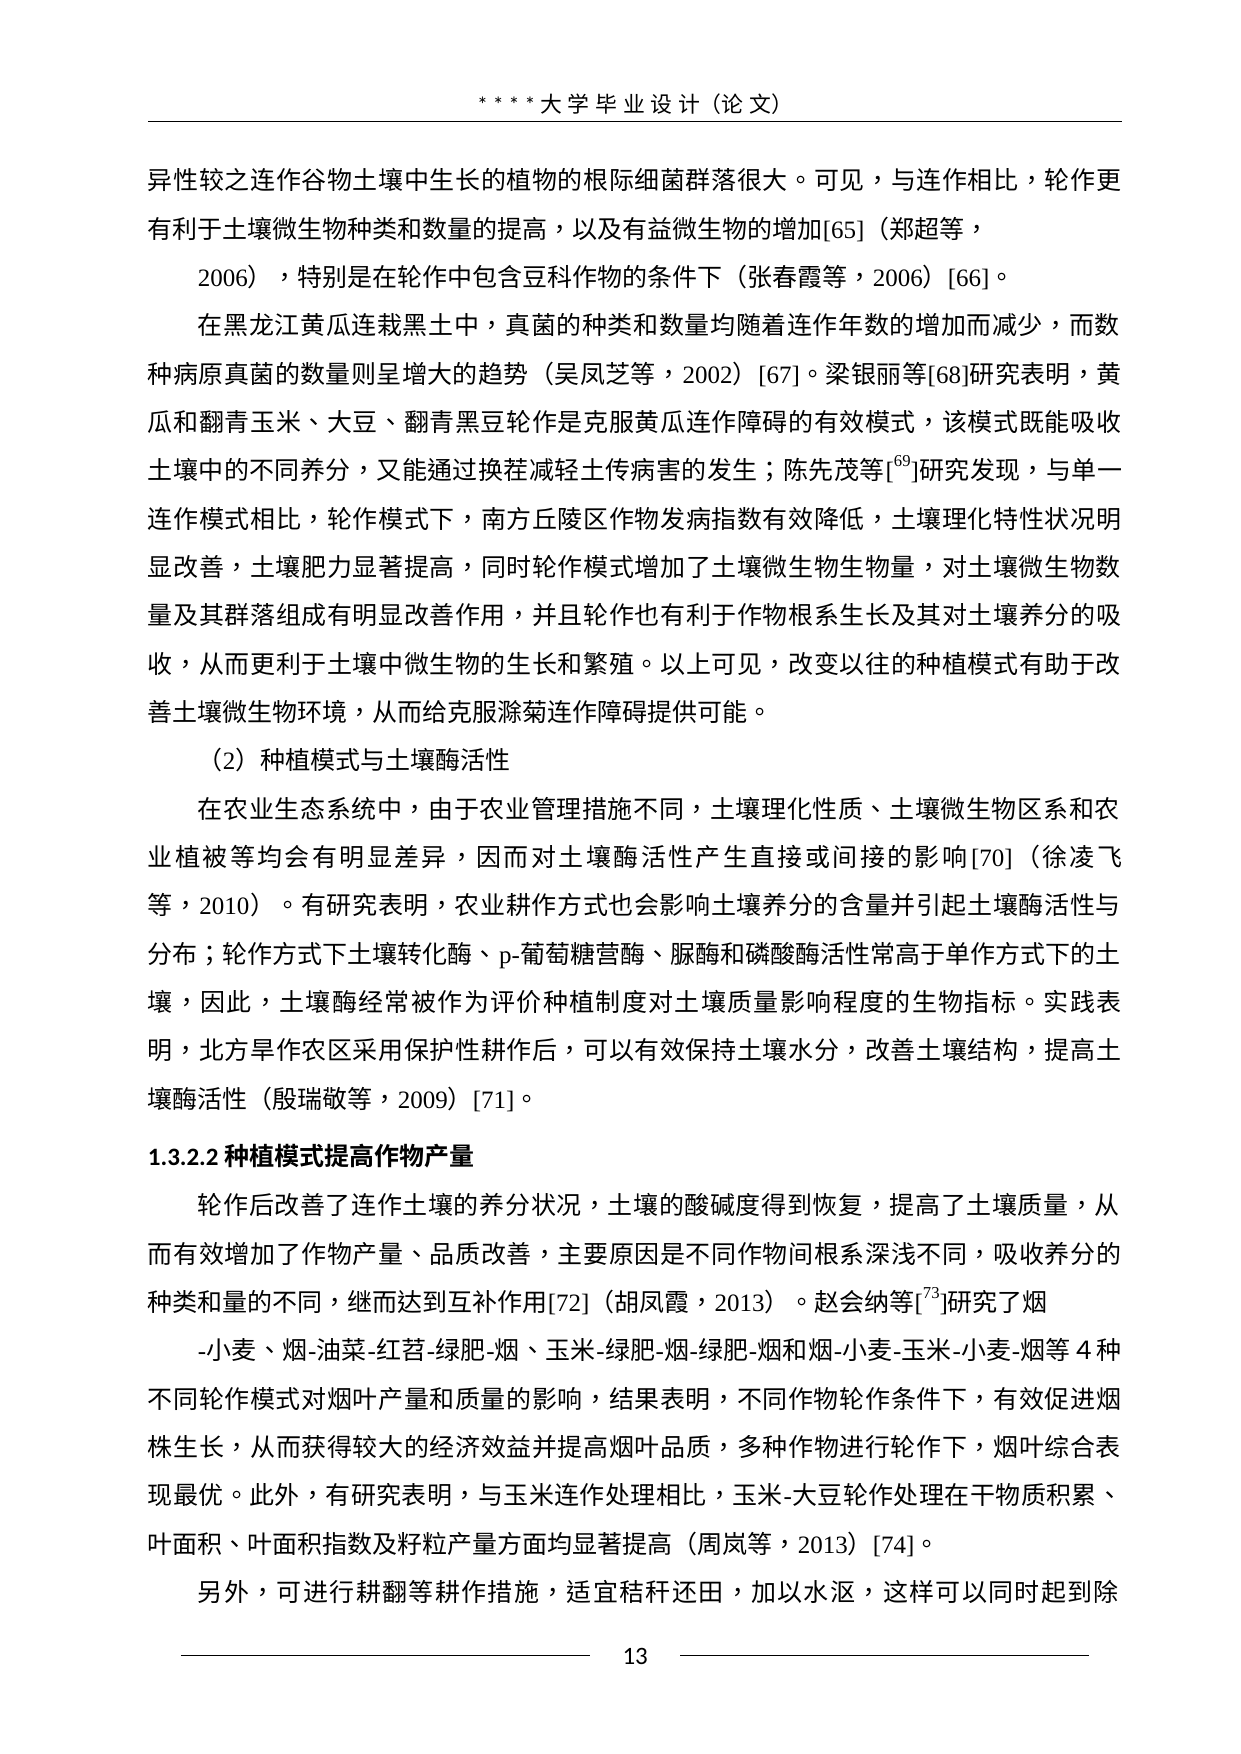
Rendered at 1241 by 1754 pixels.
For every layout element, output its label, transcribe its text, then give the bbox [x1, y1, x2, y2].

text 2006），特别是在轮作中包含豆科作物的条件下（张春霞等，2006）[66]。 [148, 244, 1122, 293]
text （2）种植模式与土壤酶活性 [148, 728, 1122, 776]
text -小麦、烟-油菜-红苕-绿肥-烟、玉米-绿肥-烟-绿肥-烟和烟-小麦-玉米-小麦-烟等４种不同轮作模式对烟叶产量和质量的影响，结果表明，不同作物轮作条件下，有效促进烟株生长，从而获得较大的经济效益并提高烟叶品质，多种作物进行轮作下，烟叶综合表现最优。此外，有研究表明，与玉米连作处理相比，玉米-大豆轮作处理在干物质积累、叶面积、叶面积指数及籽粒产量方面均显著提高（周岚等，2013）[74]。 [148, 1318, 1122, 1559]
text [148, 1559, 1122, 1608]
text 在农业生态系统中，由于农业管理措施不同，土壤理化性质、土壤微生物区系和农业植被等均会有明显差异，因而对土壤酶活性产生直接或间接的影响[70]（徐凌飞等，2010）。有研究表明，农业耕作方式也会影响土壤养分的含量并引起土壤酶活性与分布；轮作方式下土壤转化酶、p-葡萄糖营酶、脲酶和磷酸酶活性常高于单作方式下的土壤，因此，土壤酶经常被作为评价种植制度对土壤质量影响程度的生物指标。实践表明，北方旱作农区采用保护性耕作后，可以有效保持土壤水分，改善土壤结构，提高土壤酶活性（殷瑞敬等，2009）[71]。 [148, 776, 1122, 1114]
text 轮作后改善了连作土壤的养分状况，土壤的酸碱度得到恢复，提高了土壤质量，从而有效增加了作物产量、品质改善，主要原因是不同作物间根系深浅不同，吸收养分的种类和量的不同，继而达到互补作用[72]（胡凤霞，2013）。赵会纳等[73]研究了烟 [148, 1173, 1122, 1318]
subtitle 1.3.2.2 种植模式提高作物产量 [148, 1138, 1122, 1173]
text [148, 148, 1122, 244]
text 在黑龙江黄瓜连栽黑土中，真菌的种类和数量均随着连作年数的增加而减少，而数种病原真菌的数量则呈增大的趋势（吴凤芝等，2002）[67]。梁银丽等[68]研究表明，黄瓜和翻青玉米、大豆、翻青黑豆轮作是克服黄瓜连作障碍的有效模式，该模式既能吸收土壤中的不同养分，又能通过换茬减轻土传病害的发生；陈先茂等[69]研究发现，与单一连作模式相比，轮作模式下，南方丘陵区作物发病指数有效降低，土壤理化特性状况明显改善，土壤肥力显著提高，同时轮作模式增加了土壤微生物生物量，对土壤微生物数量及其群落组成有明显改善作用，并且轮作也有利于作物根系生长及其对土壤养分的吸收，从而更利于土壤中微生物的生长和繁殖。以上可见，改变以往的种植模式有助于改善土壤微生物环境，从而给克服滁菊连作障碍提供可能。 [148, 293, 1122, 728]
